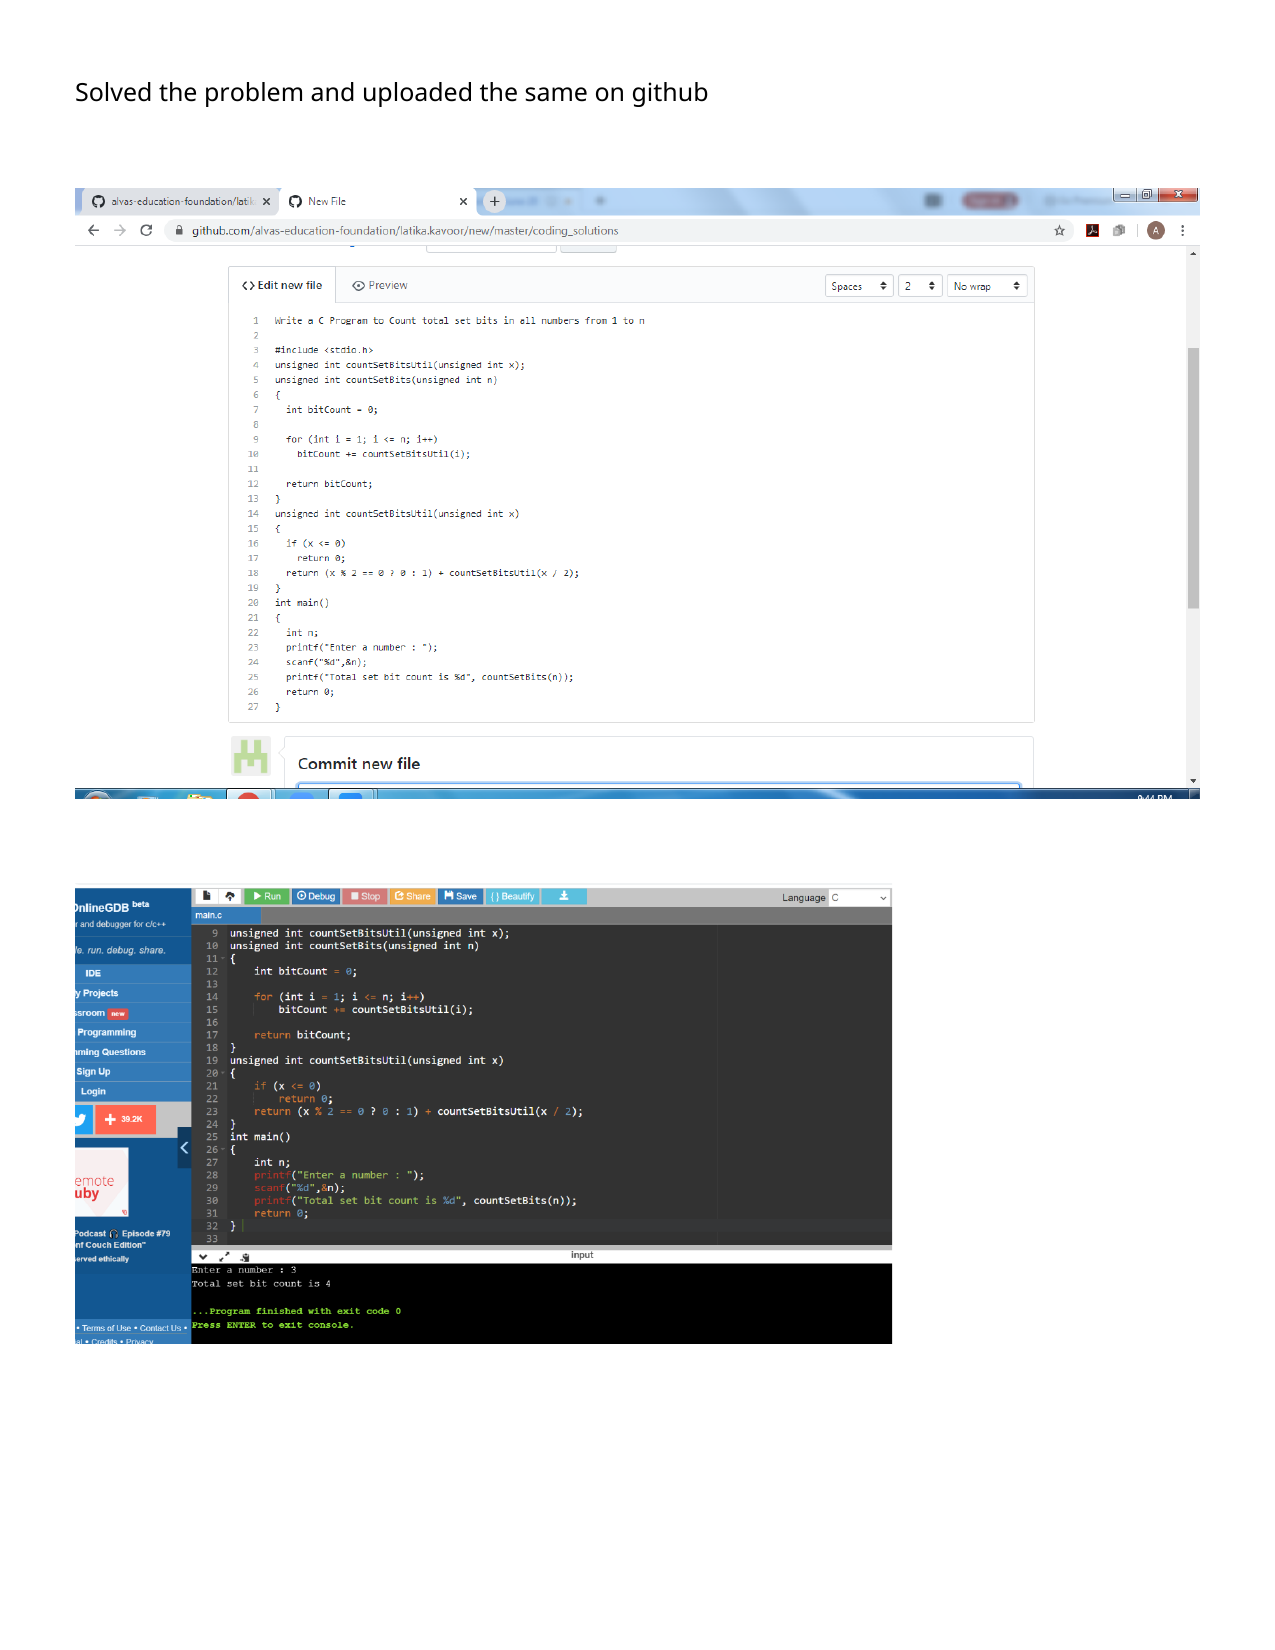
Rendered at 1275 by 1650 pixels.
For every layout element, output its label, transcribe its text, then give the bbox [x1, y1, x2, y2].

text Solved the problem and uploaded the same on github [75, 75, 1200, 109]
picture [75, 188, 1200, 799]
picture [75, 883, 893, 1344]
